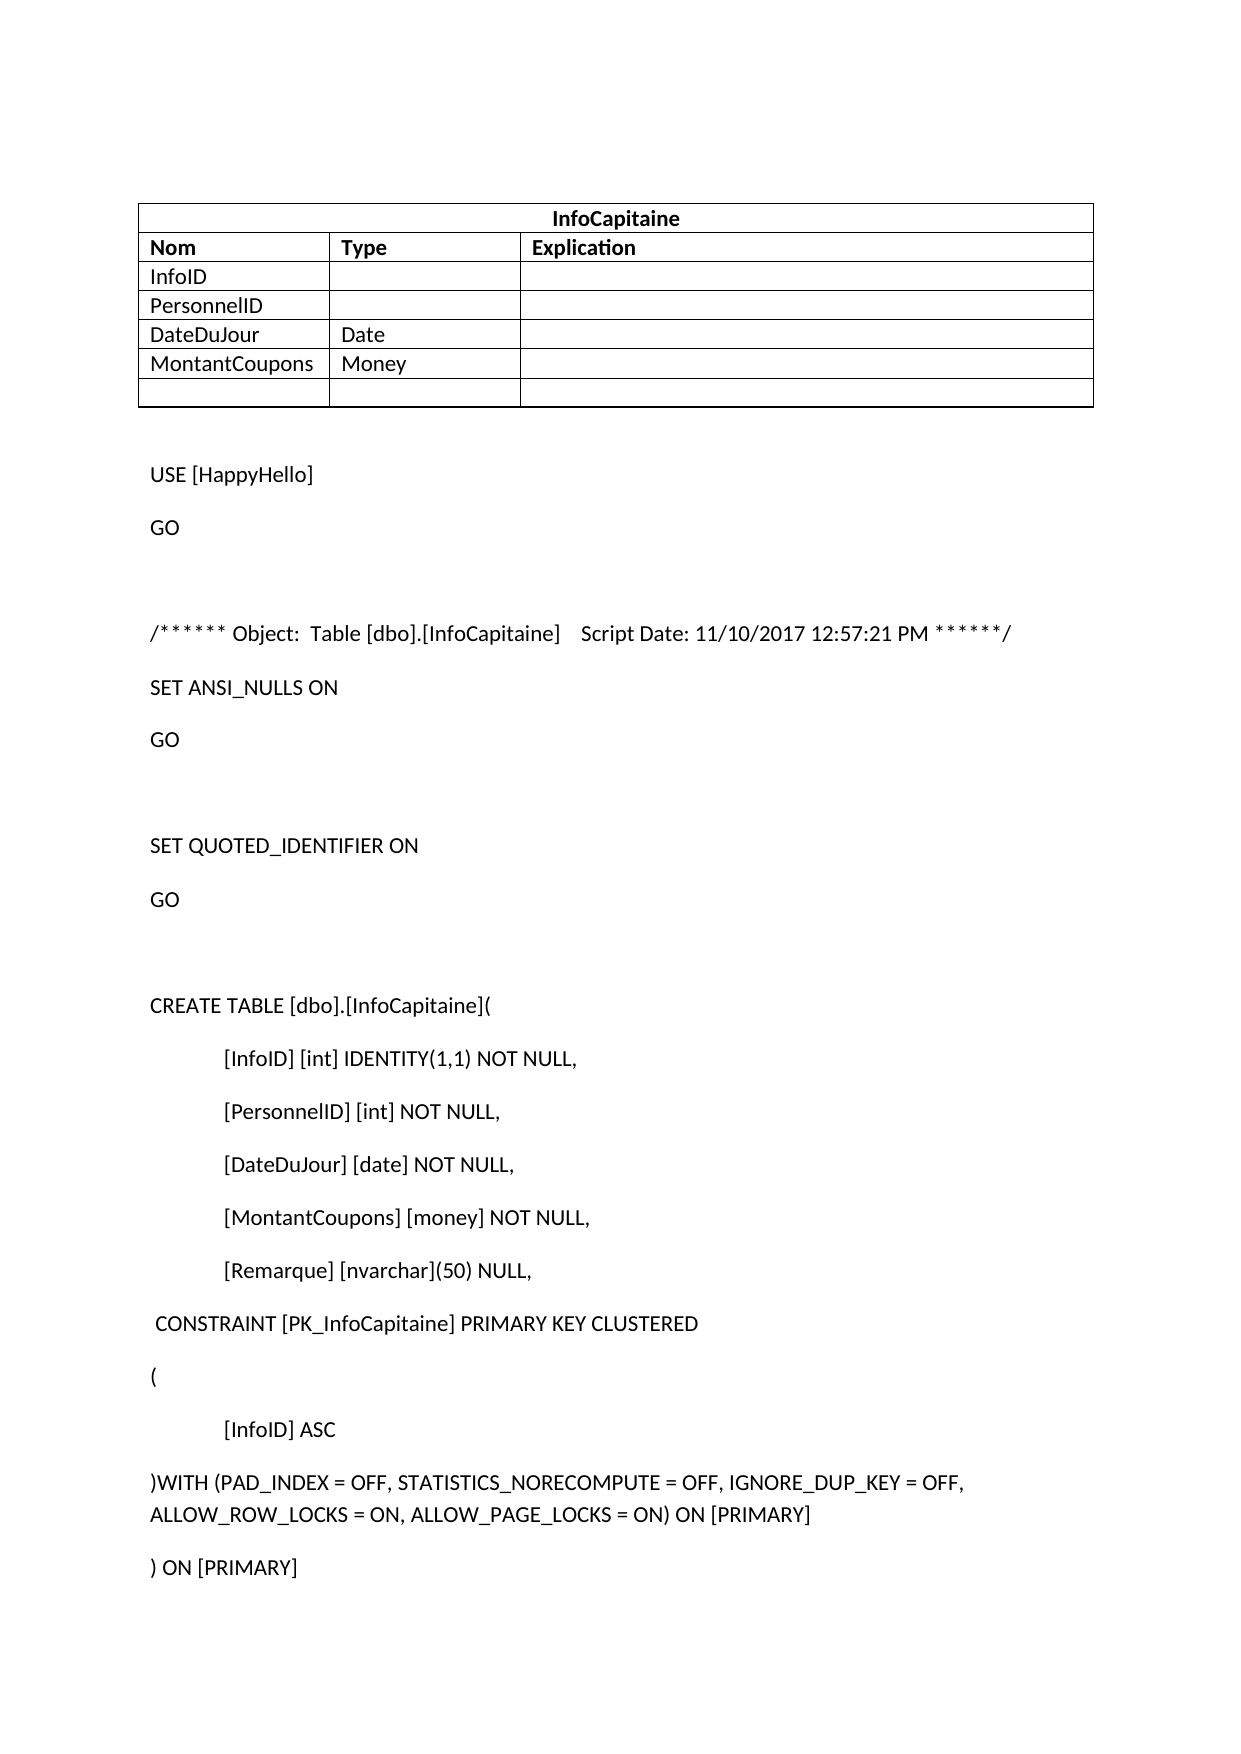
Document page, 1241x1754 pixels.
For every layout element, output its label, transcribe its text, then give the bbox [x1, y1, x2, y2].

text GO [150, 513, 1090, 542]
table_cell [521, 349, 1093, 377]
text [InfoID] ASC [150, 1415, 1090, 1443]
table_cell Type [330, 233, 520, 261]
text )WITH (PAD_INDEX = OFF, STATISTICS_NORECOMPUTE = OFF, IGNORE_DUP_KEY = OFF, ALLOW_ROW_LOCKS = ON, ALLOW_PAGE_LOCKS = ON) ON [PRIMARY] [150, 1468, 1090, 1528]
text GO [150, 726, 1090, 754]
table_header InfoCapitaine [139, 204, 1093, 232]
text SET ANSI_NULLS ON [150, 673, 1090, 701]
table_cell PersonnelID [139, 291, 329, 319]
table_cell [521, 320, 1093, 348]
table_cell Nom [139, 233, 329, 261]
text [PersonnelID] [int] NOT NULL, [150, 1097, 1090, 1125]
table_cell [330, 262, 520, 290]
text ( [150, 1362, 1090, 1390]
text SET QUOTED_IDENTIFIER ON [150, 832, 1090, 860]
text USE [HappyHello] [150, 461, 1090, 488]
text [MontantCoupons] [money] NOT NULL, [150, 1203, 1090, 1231]
text [Remarque] [nvarchar](50) NULL, [150, 1256, 1090, 1284]
text ) ON [PRIMARY] [150, 1553, 1090, 1581]
table_cell [521, 291, 1093, 319]
text GO [150, 885, 1090, 913]
text [DateDuJour] [date] NOT NULL, [150, 1150, 1090, 1178]
table_cell [330, 291, 520, 319]
table_cell [139, 379, 329, 406]
text CONSTRAINT [PK_InfoCapitaine] PRIMARY KEY CLUSTERED [150, 1309, 1090, 1337]
table_cell [330, 379, 520, 406]
table_cell Money [330, 349, 520, 377]
table_cell [521, 262, 1093, 290]
table_cell Explication [521, 233, 1093, 261]
text CREATE TABLE [dbo].[InfoCapitaine]( [150, 991, 1090, 1019]
table_cell [521, 379, 1093, 406]
table_cell MontantCoupons [139, 349, 329, 377]
text [InfoID] [int] IDENTITY(1,1) NOT NULL, [150, 1044, 1090, 1072]
text /****** Object: Table [dbo].[InfoCapitaine] Script Date: 11/10/2017 12:57:21 PM ******/ [150, 619, 1090, 648]
table_cell Date [330, 320, 520, 348]
table_cell DateDuJour [139, 320, 329, 348]
table_cell InfoID [139, 262, 329, 290]
